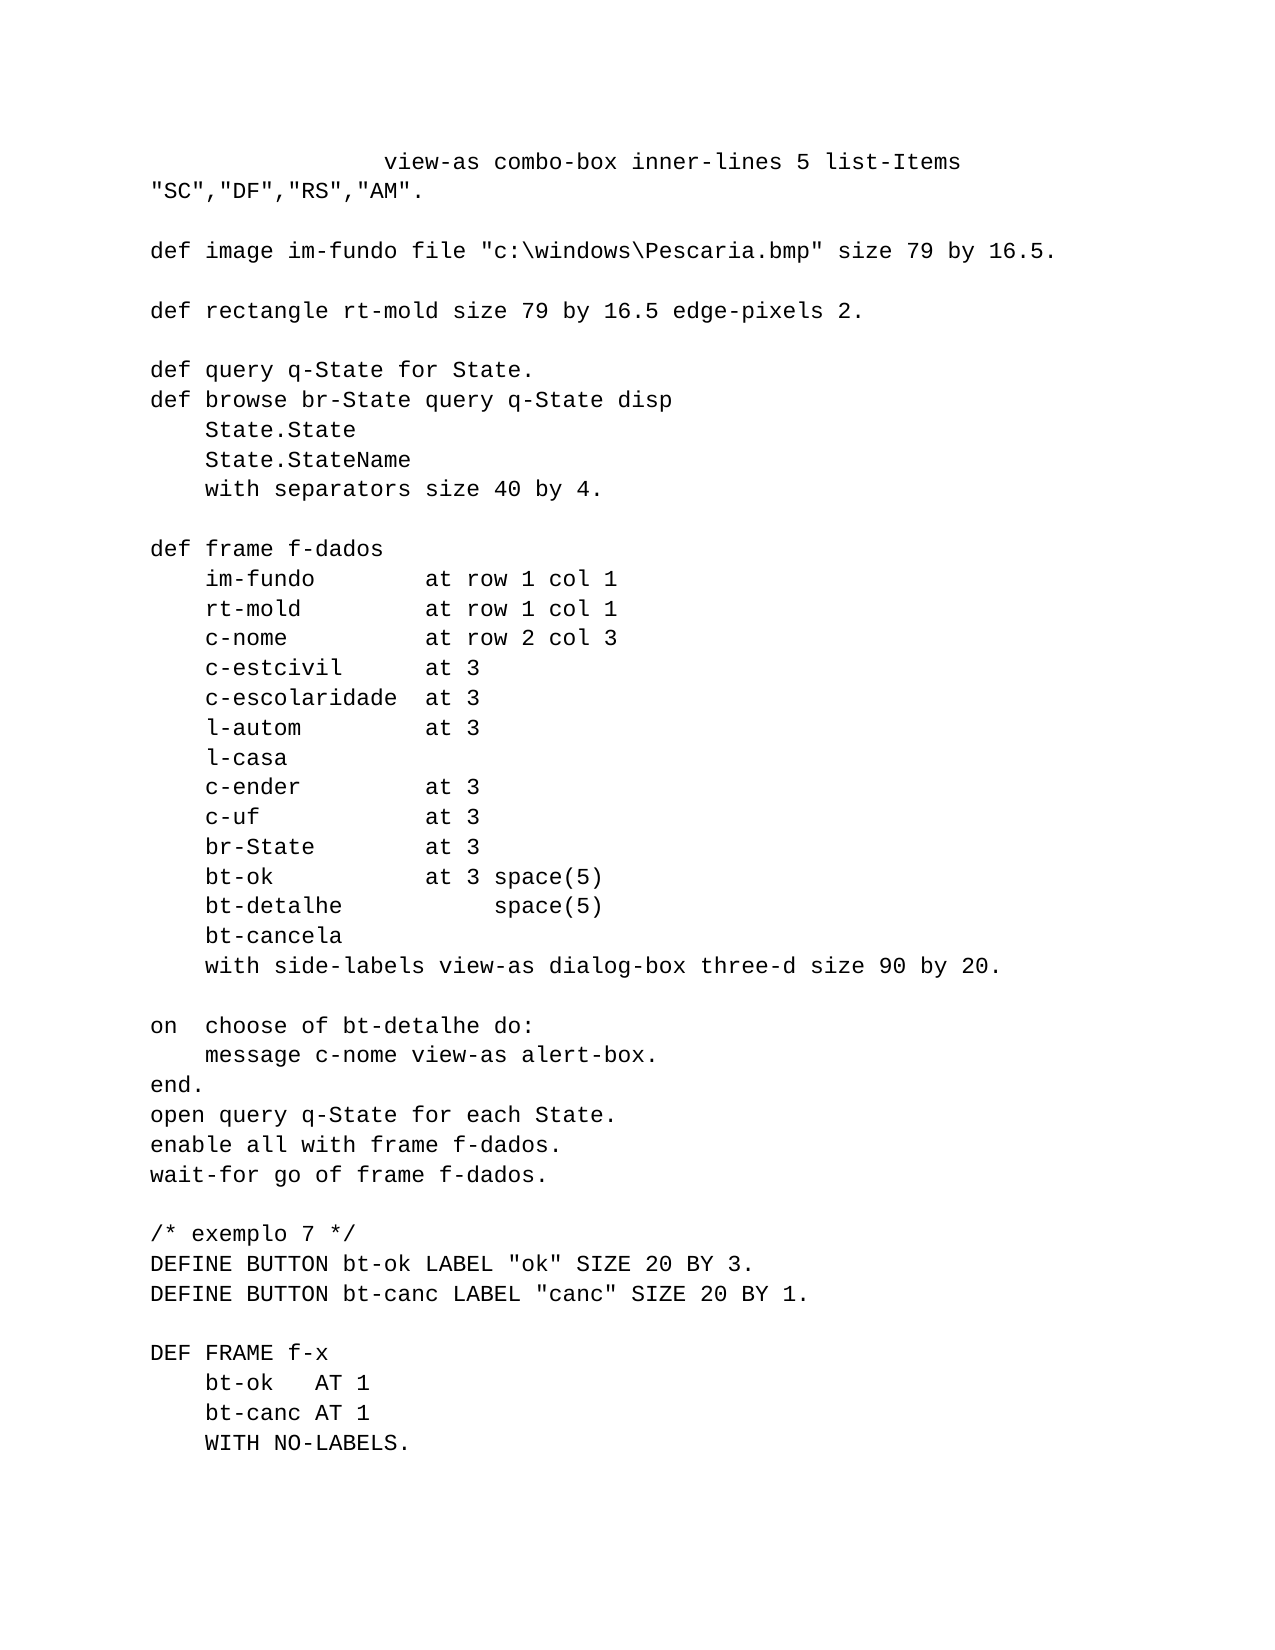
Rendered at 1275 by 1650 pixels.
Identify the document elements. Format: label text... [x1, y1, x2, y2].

text wait-for go of frame f-dados. [150, 1163, 1125, 1189]
text br-State at 3 [150, 835, 1125, 861]
text on choose of bt-detalhe do: [150, 1014, 1125, 1040]
text end. [150, 1073, 1125, 1099]
text l-casa [150, 746, 1125, 772]
text c-uf at 3 [150, 805, 1125, 831]
text rt-mold at row 1 col 1 [150, 597, 1125, 623]
text bt-canc AT 1 [150, 1401, 1125, 1427]
text WITH NO-LABELS. [150, 1431, 1125, 1457]
text State.StateName [150, 448, 1125, 474]
text bt-ok at 3 space(5) [150, 865, 1125, 891]
text with separators size 40 by 4. [150, 478, 1125, 504]
text DEFINE BUTTON bt-ok LABEL "ok" SIZE 20 BY 3. [150, 1252, 1125, 1278]
text c-escolaridade at 3 [150, 686, 1125, 712]
text im-fundo at row 1 col 1 [150, 567, 1125, 593]
text c-nome at row 2 col 3 [150, 627, 1125, 653]
text with side-labels view-as dialog-box three-d size 90 by 20. [150, 954, 1125, 980]
text bt-ok AT 1 [150, 1371, 1125, 1397]
text c-ender at 3 [150, 776, 1125, 802]
text /* exemplo 7 */ [150, 1222, 1125, 1248]
text def query q-State for State. [150, 358, 1125, 384]
text def browse br-State query q-State disp [150, 388, 1125, 414]
text bt-detalhe space(5) [150, 895, 1125, 921]
text State.State [150, 418, 1125, 444]
text DEF FRAME f-x [150, 1342, 1125, 1368]
text message c-nome view-as alert-box. [150, 1044, 1125, 1070]
text view-as combo-box inner-lines 5 list-Items "SC","DF","RS","AM". [150, 150, 1125, 206]
text l-autom at 3 [150, 716, 1125, 742]
text c-estcivil at 3 [150, 656, 1125, 682]
text open query q-State for each State. [150, 1103, 1125, 1129]
text def frame f-dados [150, 537, 1125, 563]
text DEFINE BUTTON bt-canc LABEL "canc" SIZE 20 BY 1. [150, 1282, 1125, 1308]
text bt-cancela [150, 924, 1125, 951]
text def rectangle rt-mold size 79 by 16.5 edge-pixels 2. [150, 299, 1125, 325]
text enable all with frame f-dados. [150, 1133, 1125, 1159]
text def image im-fundo file "c:\windows\Pescaria.bmp" size 79 by 16.5. [150, 239, 1125, 265]
